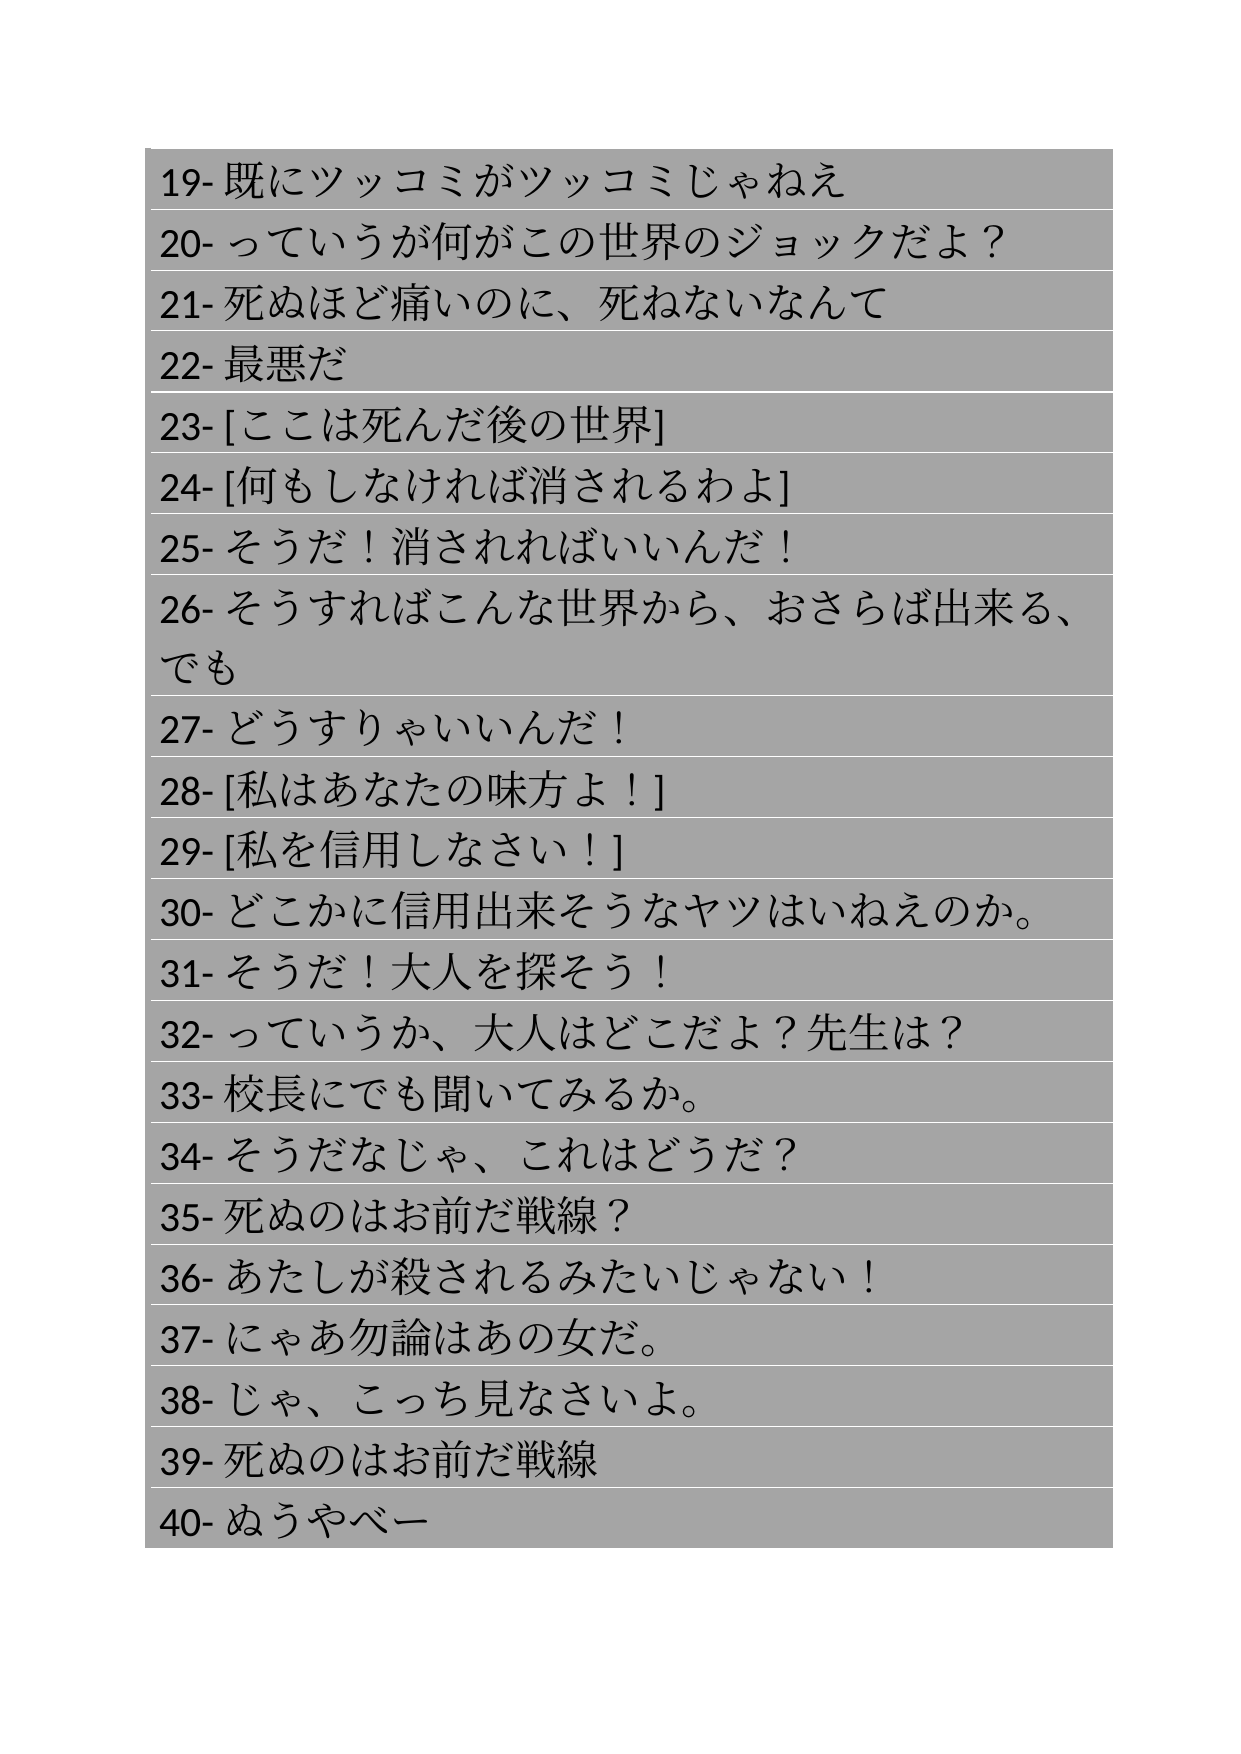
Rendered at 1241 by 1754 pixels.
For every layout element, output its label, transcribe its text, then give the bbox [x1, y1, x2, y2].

table_cell 38- じゃ、こっち見なさいよ。 [151, 1366, 1113, 1426]
table_cell 35- 死ぬのはお前だ戦線？ [151, 1184, 1113, 1243]
table_cell 30- どこかに信用出来そうなヤツはいねえのか。 [151, 879, 1113, 939]
table_cell 27- どうすりゃいいんだ！ [151, 696, 1113, 756]
table_cell 32- っていうか、大人はどこだよ？先生は？ [151, 1001, 1113, 1061]
table_cell 24- [何もしなければ消されるわよ] [151, 453, 1113, 513]
table_cell 19- 既にツッコミがツッコミじゃねえ [151, 149, 1113, 208]
table_cell 33- 校長にでも聞いてみるか。 [151, 1062, 1113, 1122]
table_cell 29- [私を信用しなさい！] [151, 818, 1113, 878]
table_cell 39- 死ぬのはお前だ戦線 [151, 1427, 1113, 1487]
table_cell 36- あたしが殺されるみたいじゃない！ [151, 1245, 1113, 1304]
table_cell 26- そうすればこんな世界から、おさらば出来る、でも [151, 575, 1113, 695]
table_cell 34- そうだなじゃ、これはどうだ？ [151, 1123, 1113, 1182]
table_cell 37- にゃあ勿論はあの女だ。 [151, 1305, 1113, 1365]
table_cell 40- ぬうやべー [151, 1488, 1113, 1548]
table_cell 22- 最悪だ [151, 331, 1113, 391]
table_cell 21- 死ぬほど痛いのに、死ねないなんて [151, 271, 1113, 330]
table_cell 31- そうだ！大人を探そう！ [151, 940, 1113, 1000]
table_cell 28- [私はあなたの味方よ！] [151, 757, 1113, 817]
table_cell 20- っていうが何がこの世界のジョックだよ？ [151, 210, 1113, 269]
table_cell 23- [ここは死んだ後の世界] [151, 393, 1113, 452]
table_cell 25- そうだ！消されればいいんだ！ [151, 514, 1113, 574]
